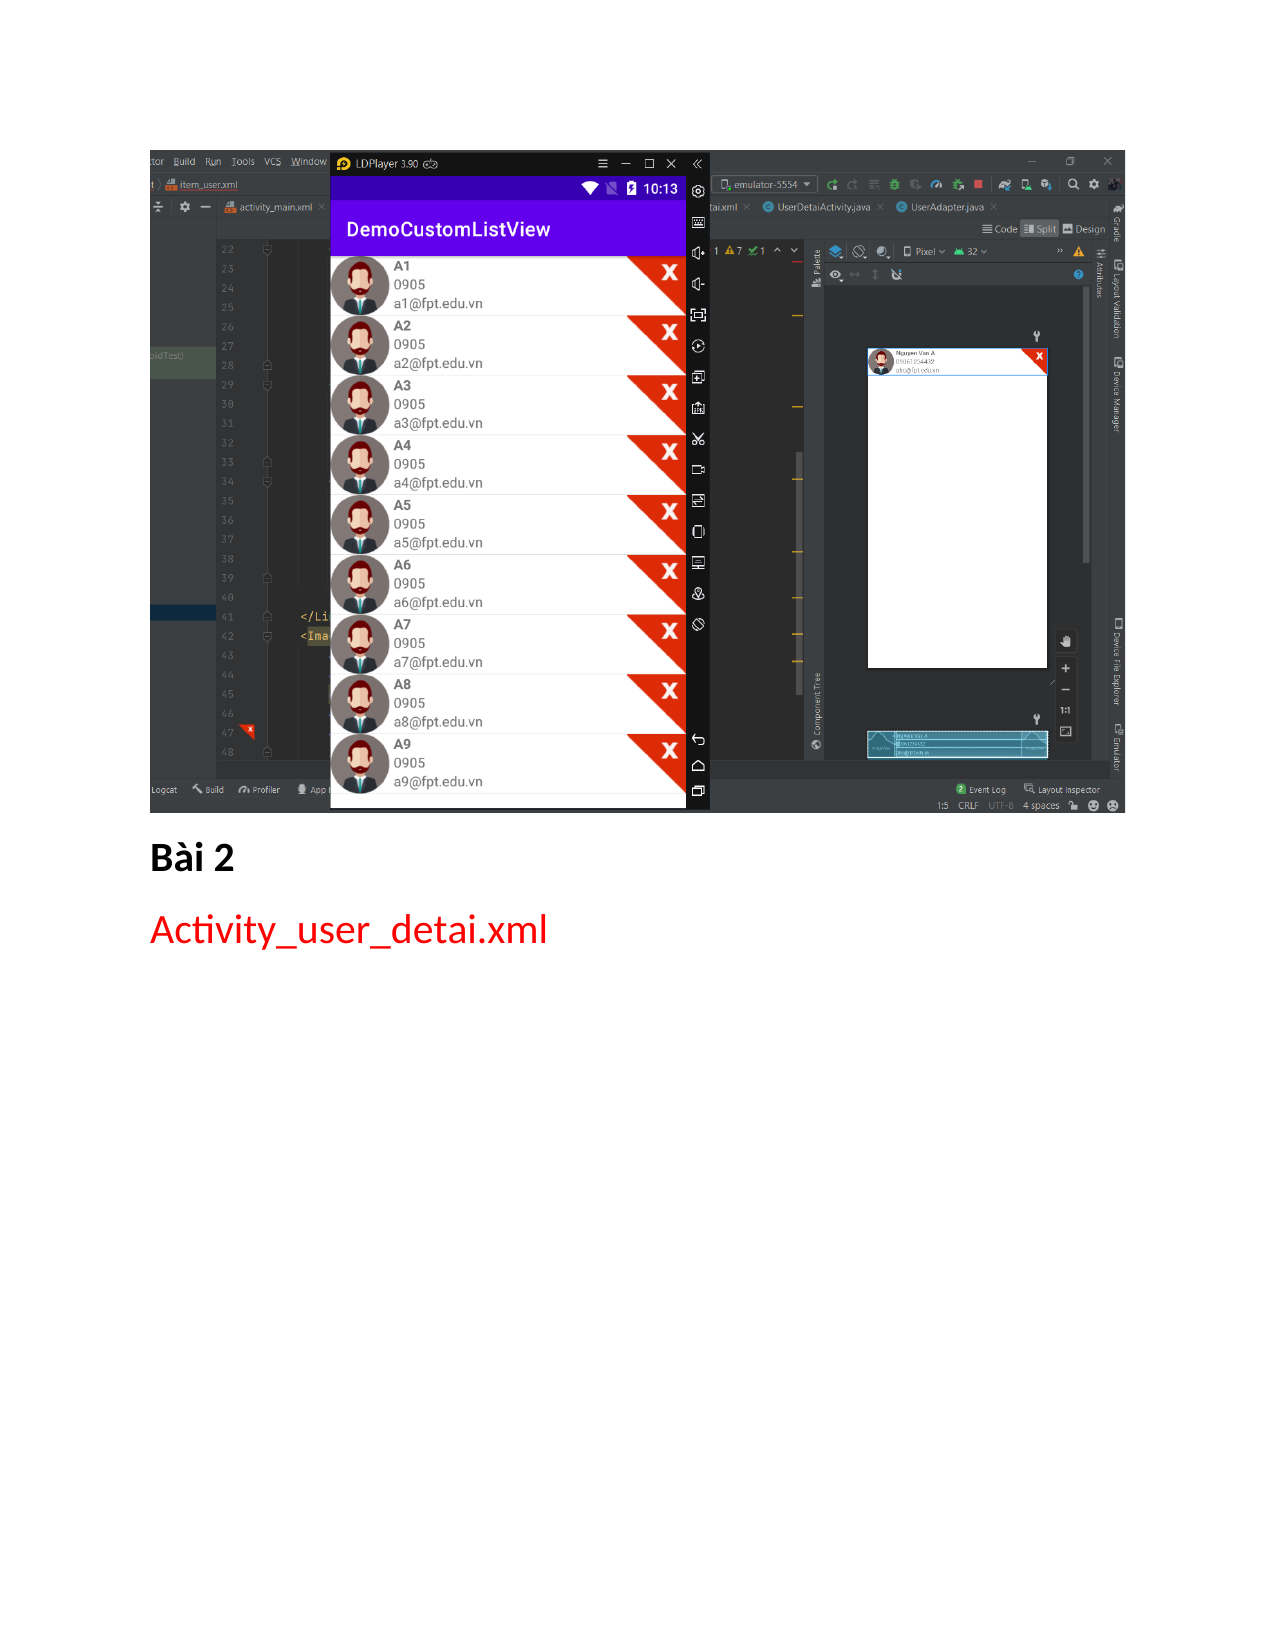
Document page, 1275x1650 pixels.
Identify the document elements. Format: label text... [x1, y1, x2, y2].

picture [150, 150, 1125, 813]
text Bài 2 [150, 831, 1125, 882]
text Activity_user_detai.xml [150, 903, 1125, 954]
